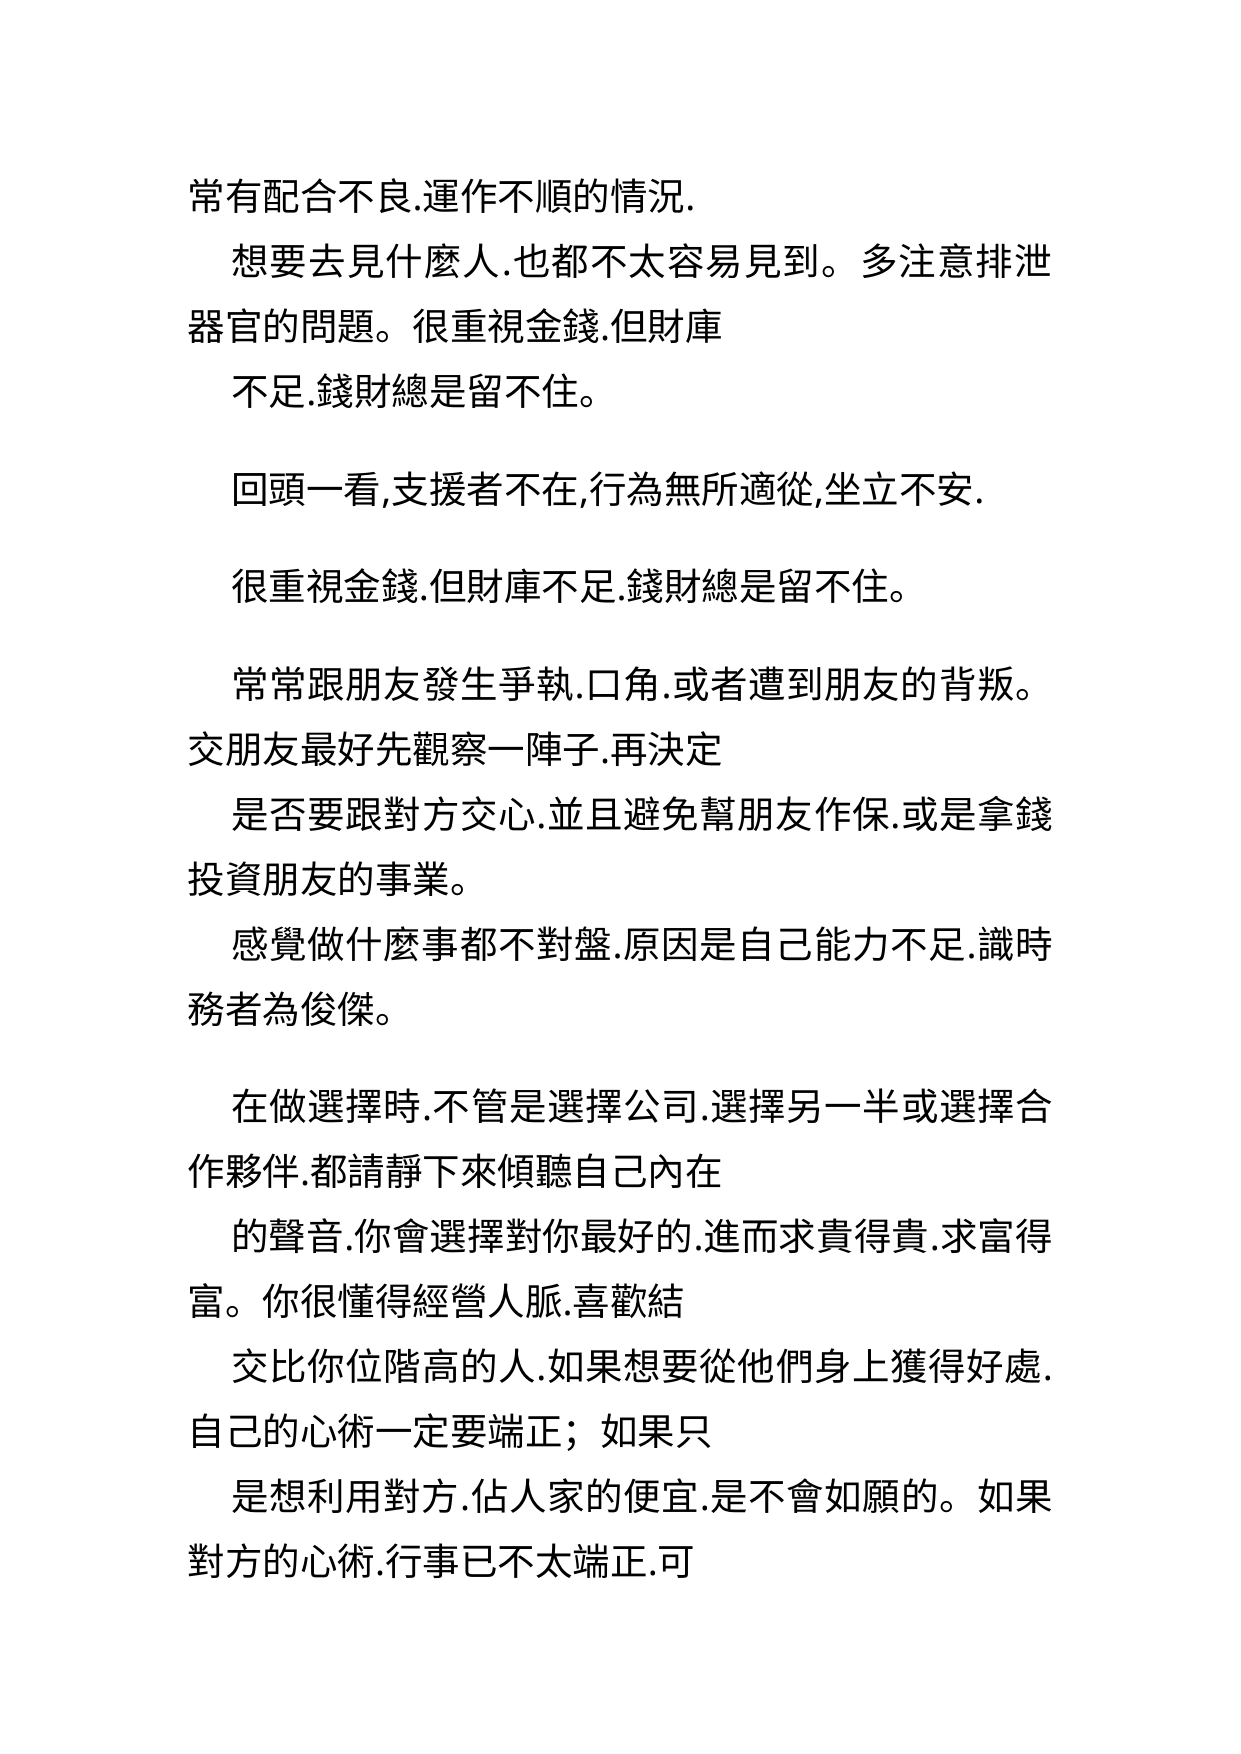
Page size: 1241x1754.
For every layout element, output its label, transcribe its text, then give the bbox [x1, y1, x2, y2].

text 想要去見什麼人.也都不太容易見到。多注意排泄器官的問題。很重視金錢.但財庫 [187, 227, 1053, 357]
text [187, 162, 1053, 227]
text 是想利用對方.佔人家的便宜.是不會如願的。如果對方的心術.行事已不太端正.可 [187, 1462, 1053, 1592]
text 感覺做什麼事都不對盤.原因是自己能力不足.識時務者為俊傑。 [187, 909, 1053, 1039]
text 常常跟朋友發生爭執.口角.或者遭到朋友的背叛。交朋友最好先觀察一陣子.再決定 [187, 649, 1053, 779]
text 在做選擇時.不管是選擇公司.選擇另一半或選擇合作夥伴.都請靜下來傾聽自己內在 [187, 1072, 1053, 1202]
text 不足.錢財總是留不住。 [187, 357, 1053, 422]
text 是否要跟對方交心.並且避免幫朋友作保.或是拿錢投資朋友的事業。 [187, 779, 1053, 909]
text 的聲音.你會選擇對你最好的.進而求貴得貴.求富得富。你很懂得經營人脈.喜歡結 [187, 1202, 1053, 1332]
text 很重視金錢.但財庫不足.錢財總是留不住。 [187, 552, 1053, 617]
text 回頭一看,支援者不在,行為無所適從,坐立不安. [187, 454, 1053, 519]
text 交比你位階高的人.如果想要從他們身上獲得好處.自己的心術一定要端正；如果只 [187, 1332, 1053, 1462]
